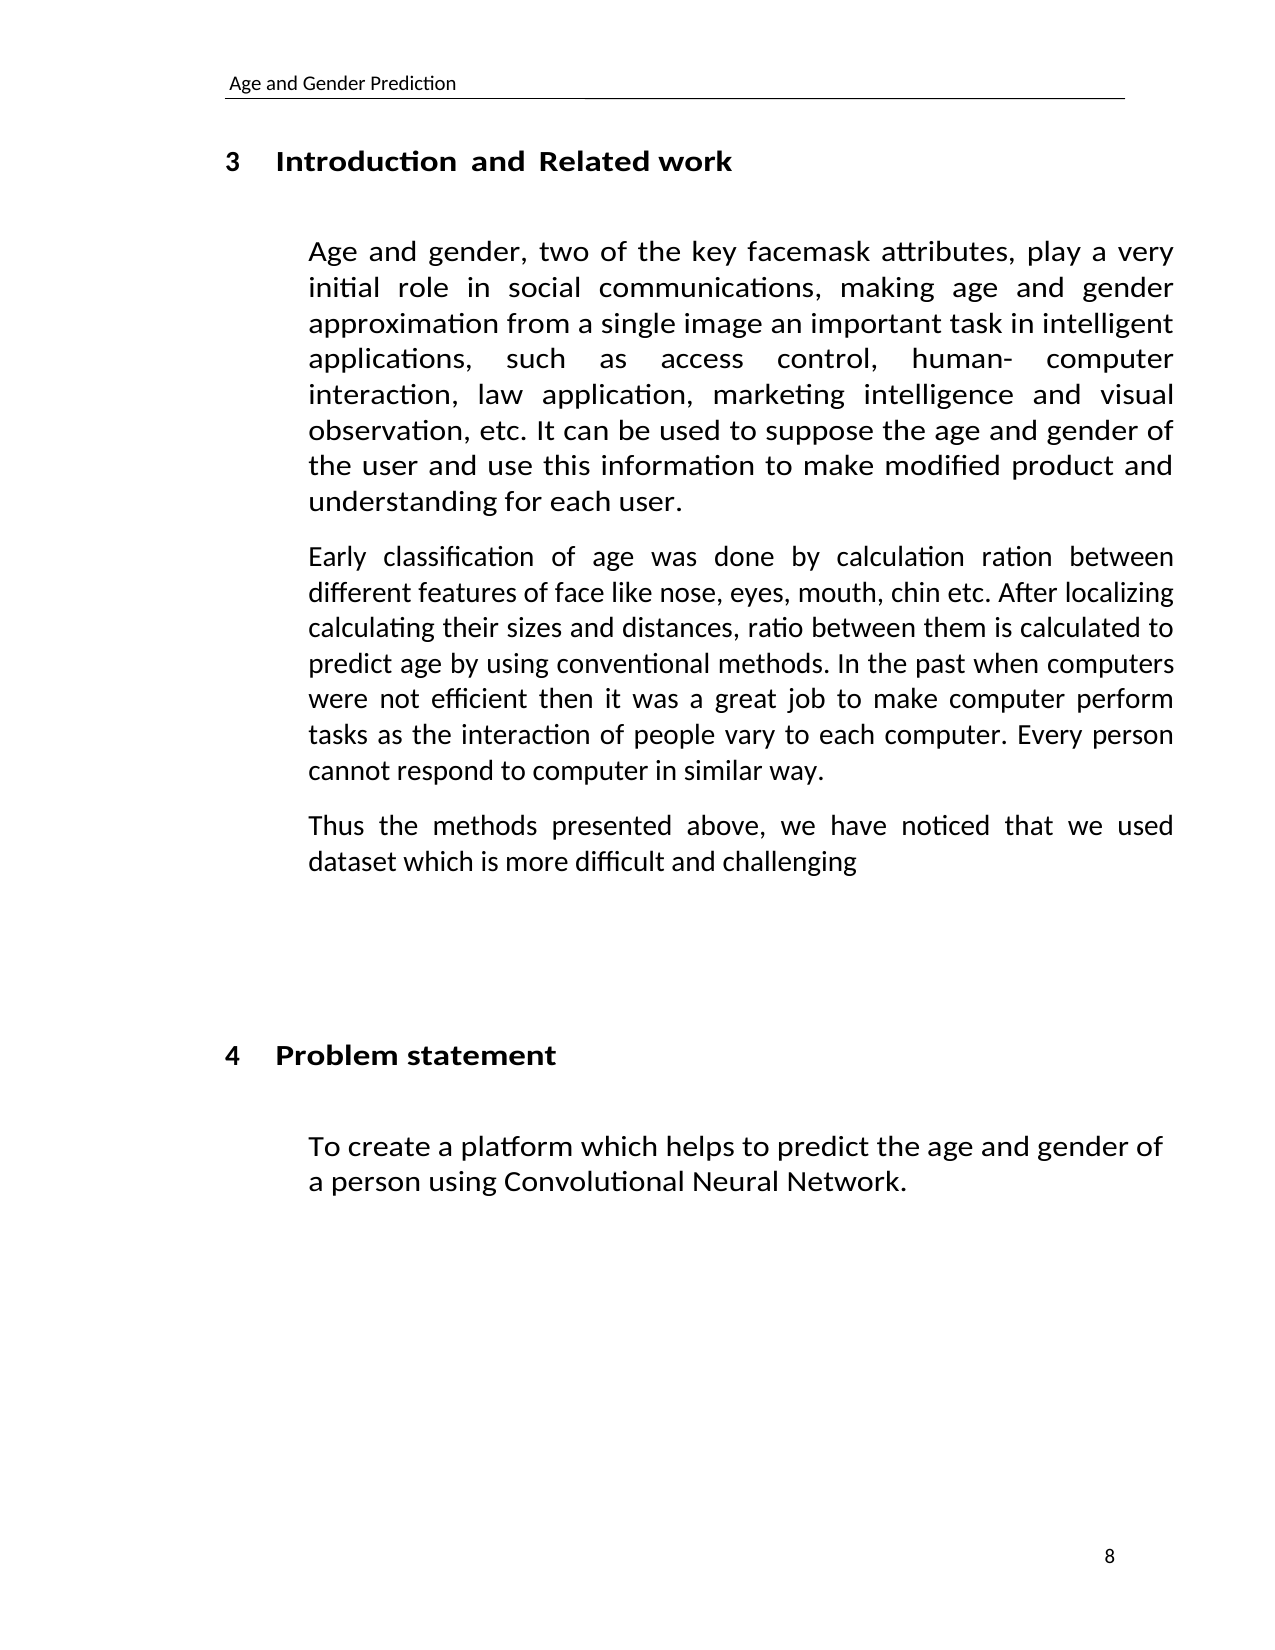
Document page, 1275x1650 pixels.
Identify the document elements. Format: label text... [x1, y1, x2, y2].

text To create a platform which helps to predict the age and gender of a person using Convolutional Neural Network. [308, 1128, 1175, 1199]
text Early classification of age was done by calculation ration between different features of face like nose, eyes, mouth, chin etc. After localizing calculating their sizes and distances, ratio between them is calculated to predict age by using conventional methods. In the past when computers were not efficient then it was a great job to make computer perform tasks as the interaction of people vary to each computer. Every person cannot respond to computer in similar way. [308, 538, 1175, 787]
subtitle Problem statement [225, 1037, 1175, 1073]
subtitle Introduction and Related work [225, 143, 1175, 178]
text Age and gender, two of the key facemask attributes, play a very initial role in social communications, making age and gender approximation from a single image an important task in intelligent applications, such as access control, human- computer interaction, law application, marketing intelligence and visual observation, etc. It can be used to suppose the age and gender of the user and use this information to make modified product and understanding for each user. [308, 233, 1175, 518]
text Thus the methods presented above, we have noticed that we used dataset which is more difficult and challenging [308, 807, 1175, 878]
